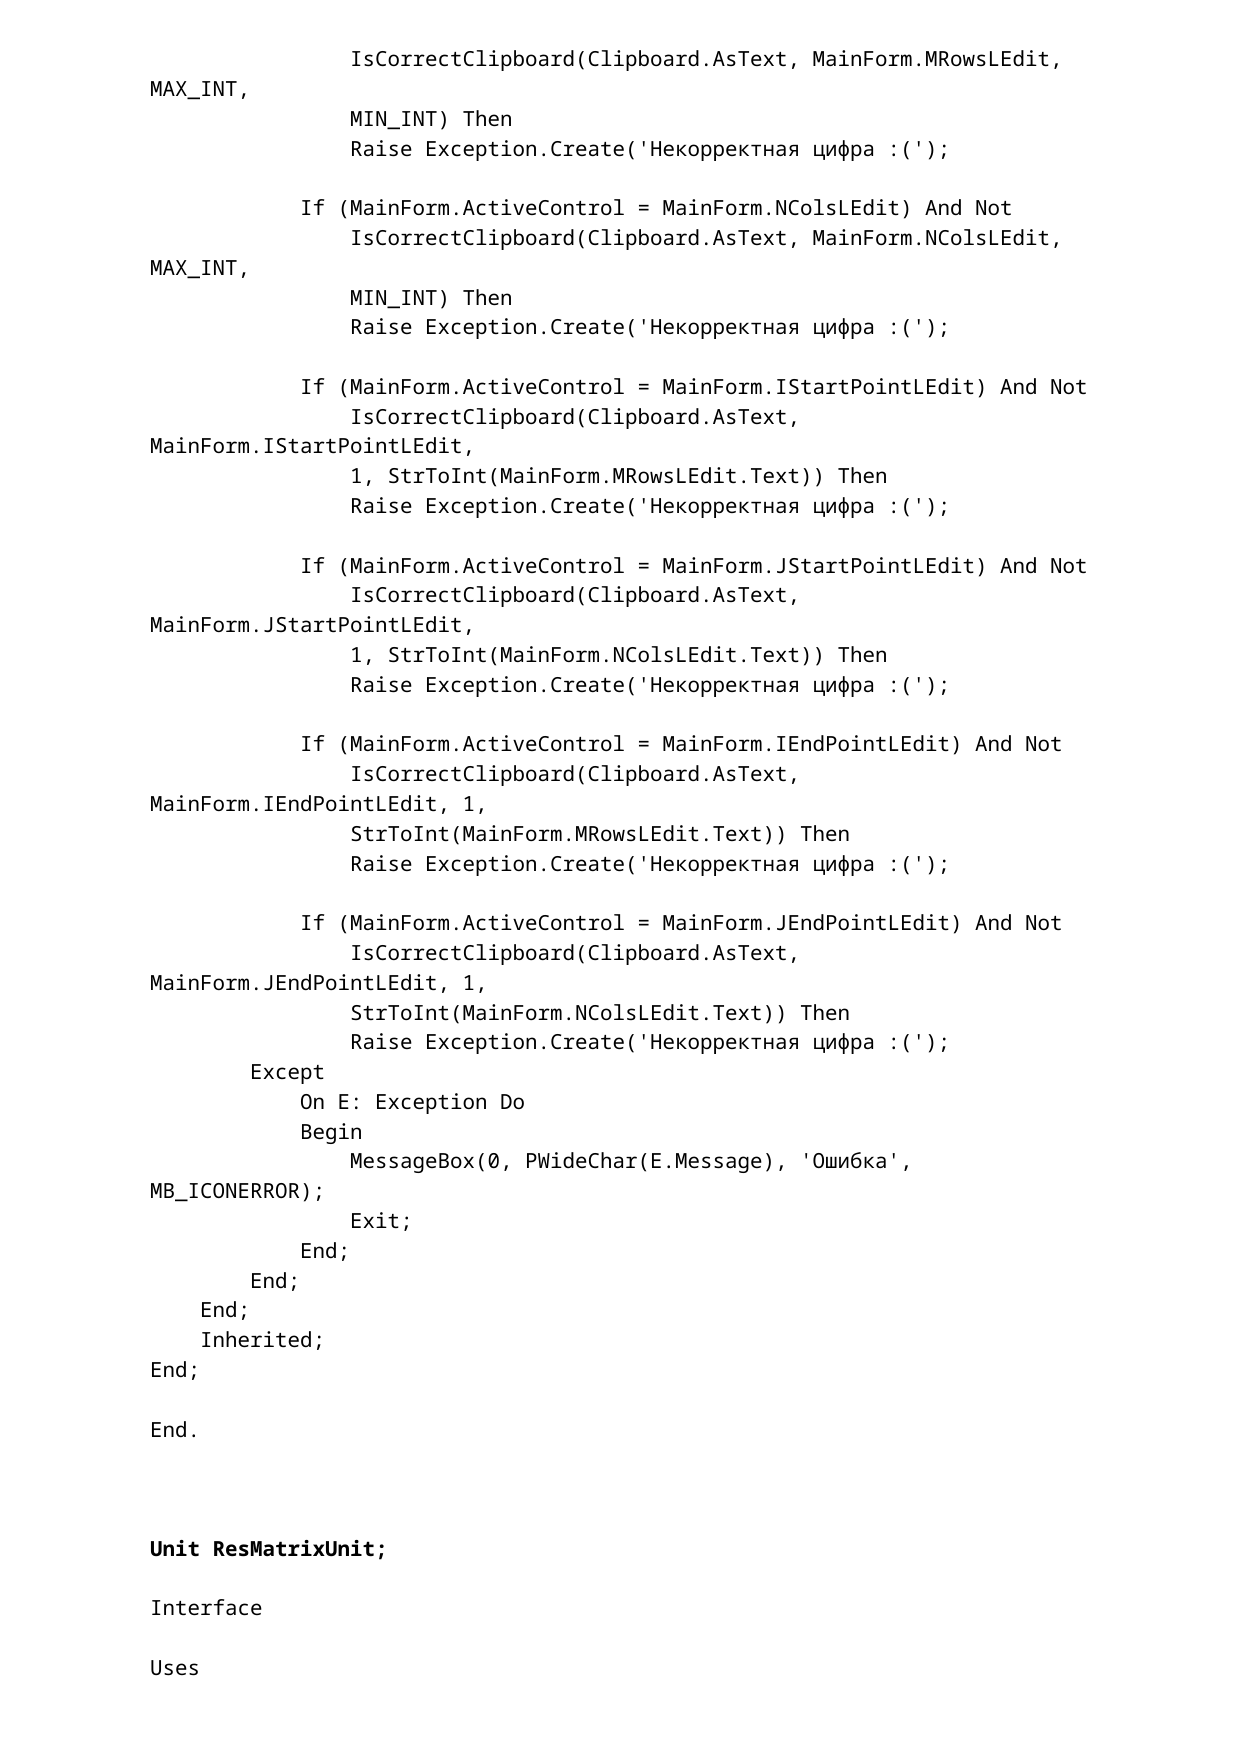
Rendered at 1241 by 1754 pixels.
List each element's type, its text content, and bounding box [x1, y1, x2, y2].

text End; [150, 1266, 1090, 1294]
text Begin [150, 1117, 1090, 1145]
text End; [150, 1355, 1090, 1384]
text Raise Exception.Create('Некорректная цифра :('); [150, 134, 1090, 162]
text End; [150, 1236, 1090, 1264]
text IsCorrectClipboard(Clipboard.AsText, MainForm.IStartPointLEdit, [150, 402, 1090, 460]
text If (MainForm.ActiveControl = MainForm.IStartPointLEdit) And Not [150, 372, 1090, 401]
text 1, StrToInt(MainForm.NColsLEdit.Text)) Then [150, 640, 1090, 669]
text If (MainForm.ActiveControl = MainForm.JStartPointLEdit) And Not [150, 551, 1090, 579]
text IsCorrectClipboard(Clipboard.AsText, MainForm.IEndPointLEdit, 1, [150, 759, 1090, 818]
text Raise Exception.Create('Некорректная цифра :('); [150, 491, 1090, 520]
text IsCorrectClipboard(Clipboard.AsText, MainForm.JEndPointLEdit, 1, [150, 938, 1090, 996]
text Except [150, 1057, 1090, 1086]
text On E: Exception Do [150, 1087, 1090, 1116]
text Exit; [150, 1206, 1090, 1235]
text IsCorrectClipboard(Clipboard.AsText, MainForm.MRowsLEdit, MAX_INT, [150, 44, 1090, 103]
text StrToInt(MainForm.MRowsLEdit.Text)) Then [150, 819, 1090, 847]
text MIN_INT) Then [150, 283, 1090, 311]
text Inherited; [150, 1325, 1090, 1354]
text Raise Exception.Create('Некорректная цифра :('); [150, 1027, 1090, 1056]
text IsCorrectClipboard(Clipboard.AsText, MainForm.NColsLEdit, MAX_INT, [150, 223, 1090, 281]
text StrToInt(MainForm.NColsLEdit.Text)) Then [150, 998, 1090, 1026]
text If (MainForm.ActiveControl = MainForm.NColsLEdit) And Not [150, 193, 1090, 222]
text Raise Exception.Create('Некорректная цифра :('); [150, 670, 1090, 698]
text 1, StrToInt(MainForm.MRowsLEdit.Text)) Then [150, 461, 1090, 490]
text End; [150, 1296, 1090, 1324]
text If (MainForm.ActiveControl = MainForm.IEndPointLEdit) And Not [150, 729, 1090, 758]
text Uses [150, 1653, 1090, 1682]
text Raise Exception.Create('Некорректная цифра :('); [150, 849, 1090, 877]
text Unit ResMatrixUnit; [150, 1534, 1090, 1562]
text Raise Exception.Create('Некорректная цифра :('); [150, 312, 1090, 341]
text If (MainForm.ActiveControl = MainForm.JEndPointLEdit) And Not [150, 908, 1090, 937]
text MessageBox(0, PWideChar(E.Message), 'Ошибка', MB_ICONERROR); [150, 1147, 1090, 1205]
text IsCorrectClipboard(Clipboard.AsText, MainForm.JStartPointLEdit, [150, 581, 1090, 639]
text MIN_INT) Then [150, 104, 1090, 132]
text End. [150, 1415, 1090, 1443]
text Interface [150, 1593, 1090, 1622]
